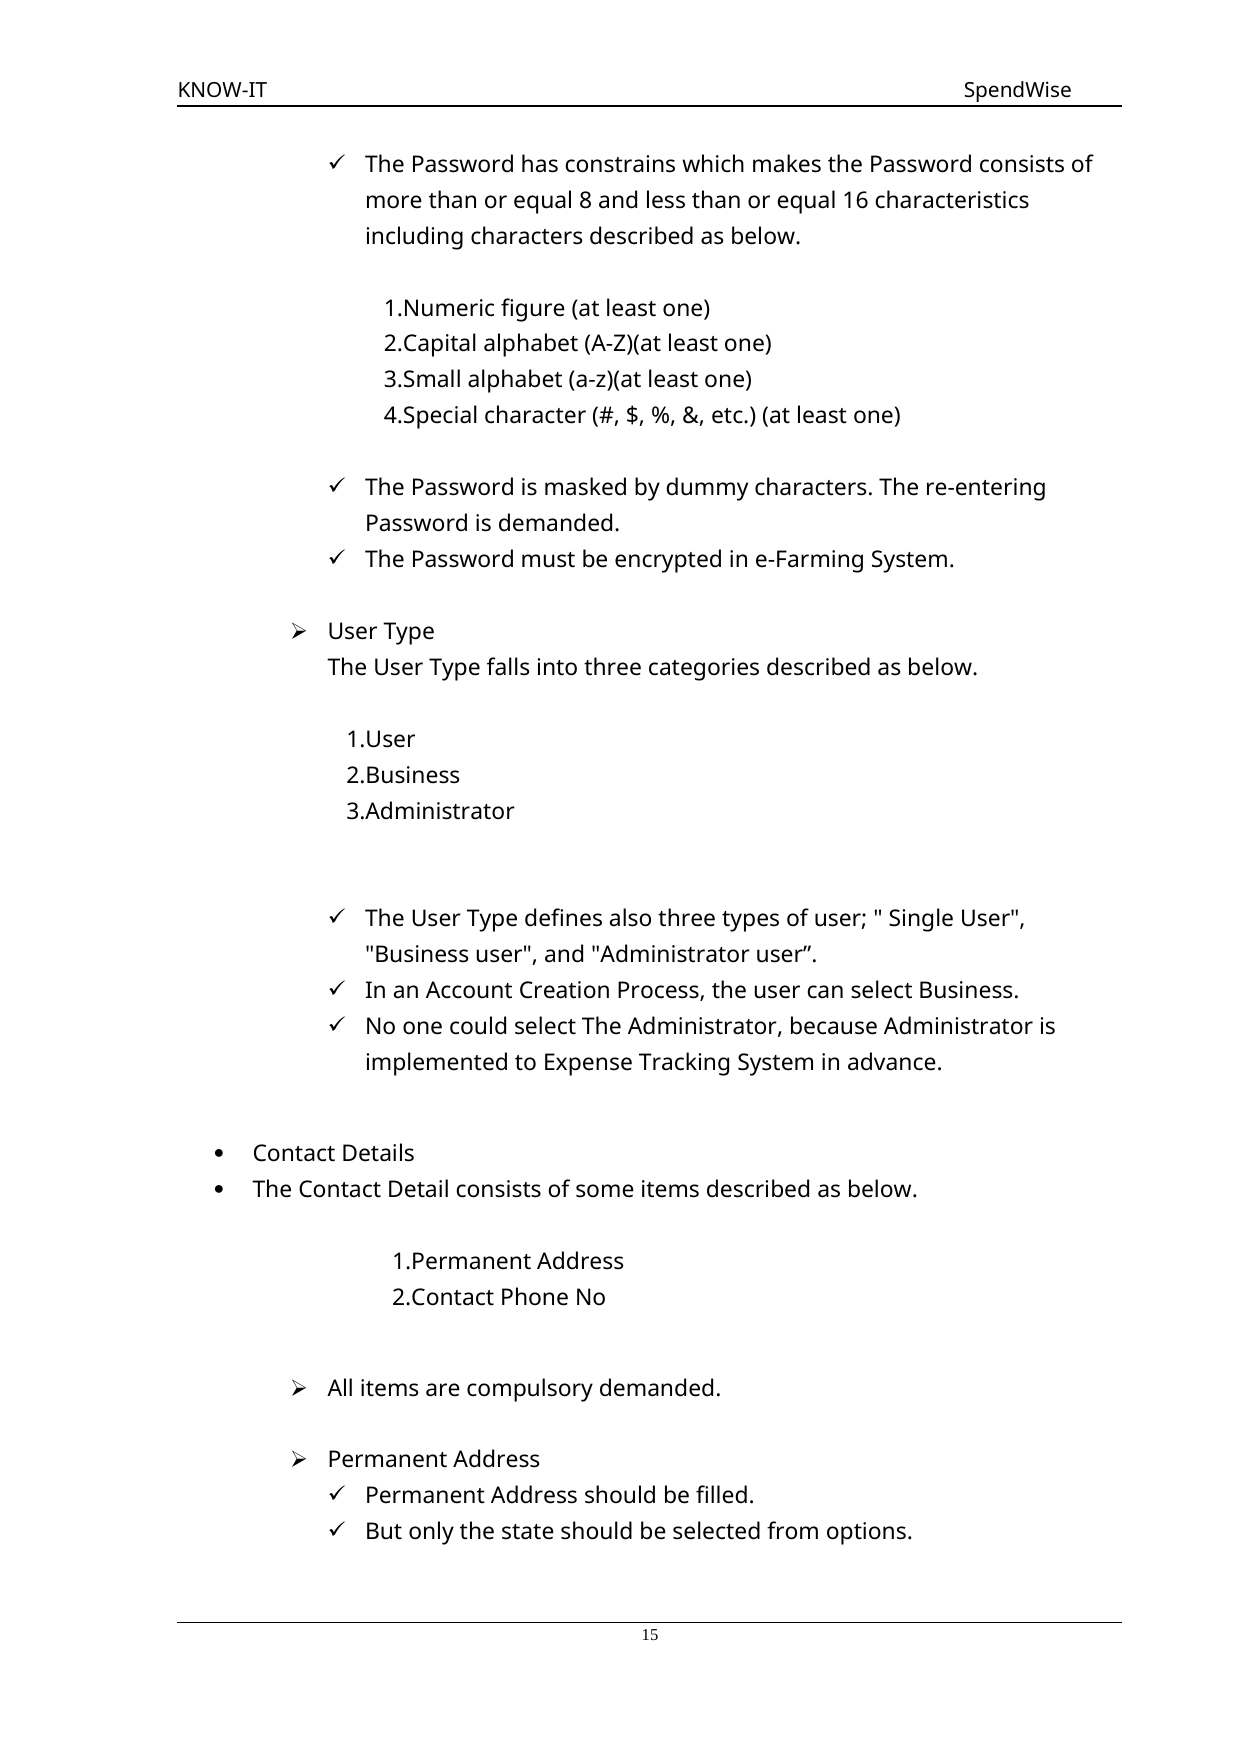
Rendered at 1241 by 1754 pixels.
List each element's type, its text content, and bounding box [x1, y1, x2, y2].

list 1.Permanent Address [392, 1245, 1122, 1276]
list 1.User [346, 723, 1122, 754]
list The User Type defines also three types of user; " Single User", "Business user", and "Administrator user”. [327, 902, 1122, 969]
list The Password is masked by dummy characters. The re-entering Password is demanded. [327, 471, 1122, 538]
list 2.Capital alphabet (A-Z)(at least one) [383, 327, 1122, 359]
list 2.Contact Phone No [392, 1281, 1122, 1312]
list No one could select The Administrator, because Administrator is implemented to Expense Tracking System in advance. [327, 1010, 1122, 1077]
list But only the state should be selected from options. [327, 1515, 1122, 1547]
list 1.Numeric figure (at least one) [383, 291, 1122, 323]
list 3.Small alphabet (a-z)(at least one) [383, 363, 1122, 394]
list In an Account Creation Process, the user can select Business. [327, 974, 1122, 1006]
list The Contact Detail consists of some items described as below. [215, 1173, 1122, 1204]
list Permanent Address [290, 1443, 1122, 1475]
list 4.Special character (#, $, %, &, etc.) (at least one) [383, 399, 1122, 431]
list The Password has constrains which makes the Password consists of more than or equal 8 and less than or equal 16 characteristics including characters described as below. [327, 148, 1122, 251]
list The User Type falls into three categories described as below. [327, 651, 1122, 682]
list The Password must be encrypted in e-Farming System. [327, 543, 1122, 574]
list Contact Details [215, 1137, 1122, 1168]
list All items are compulsory demanded. [290, 1372, 1122, 1403]
list User Type [290, 615, 1122, 646]
list 3.Administrator [346, 794, 1122, 826]
list Permanent Address should be filled. [327, 1479, 1122, 1511]
list 2.Business [346, 759, 1122, 790]
